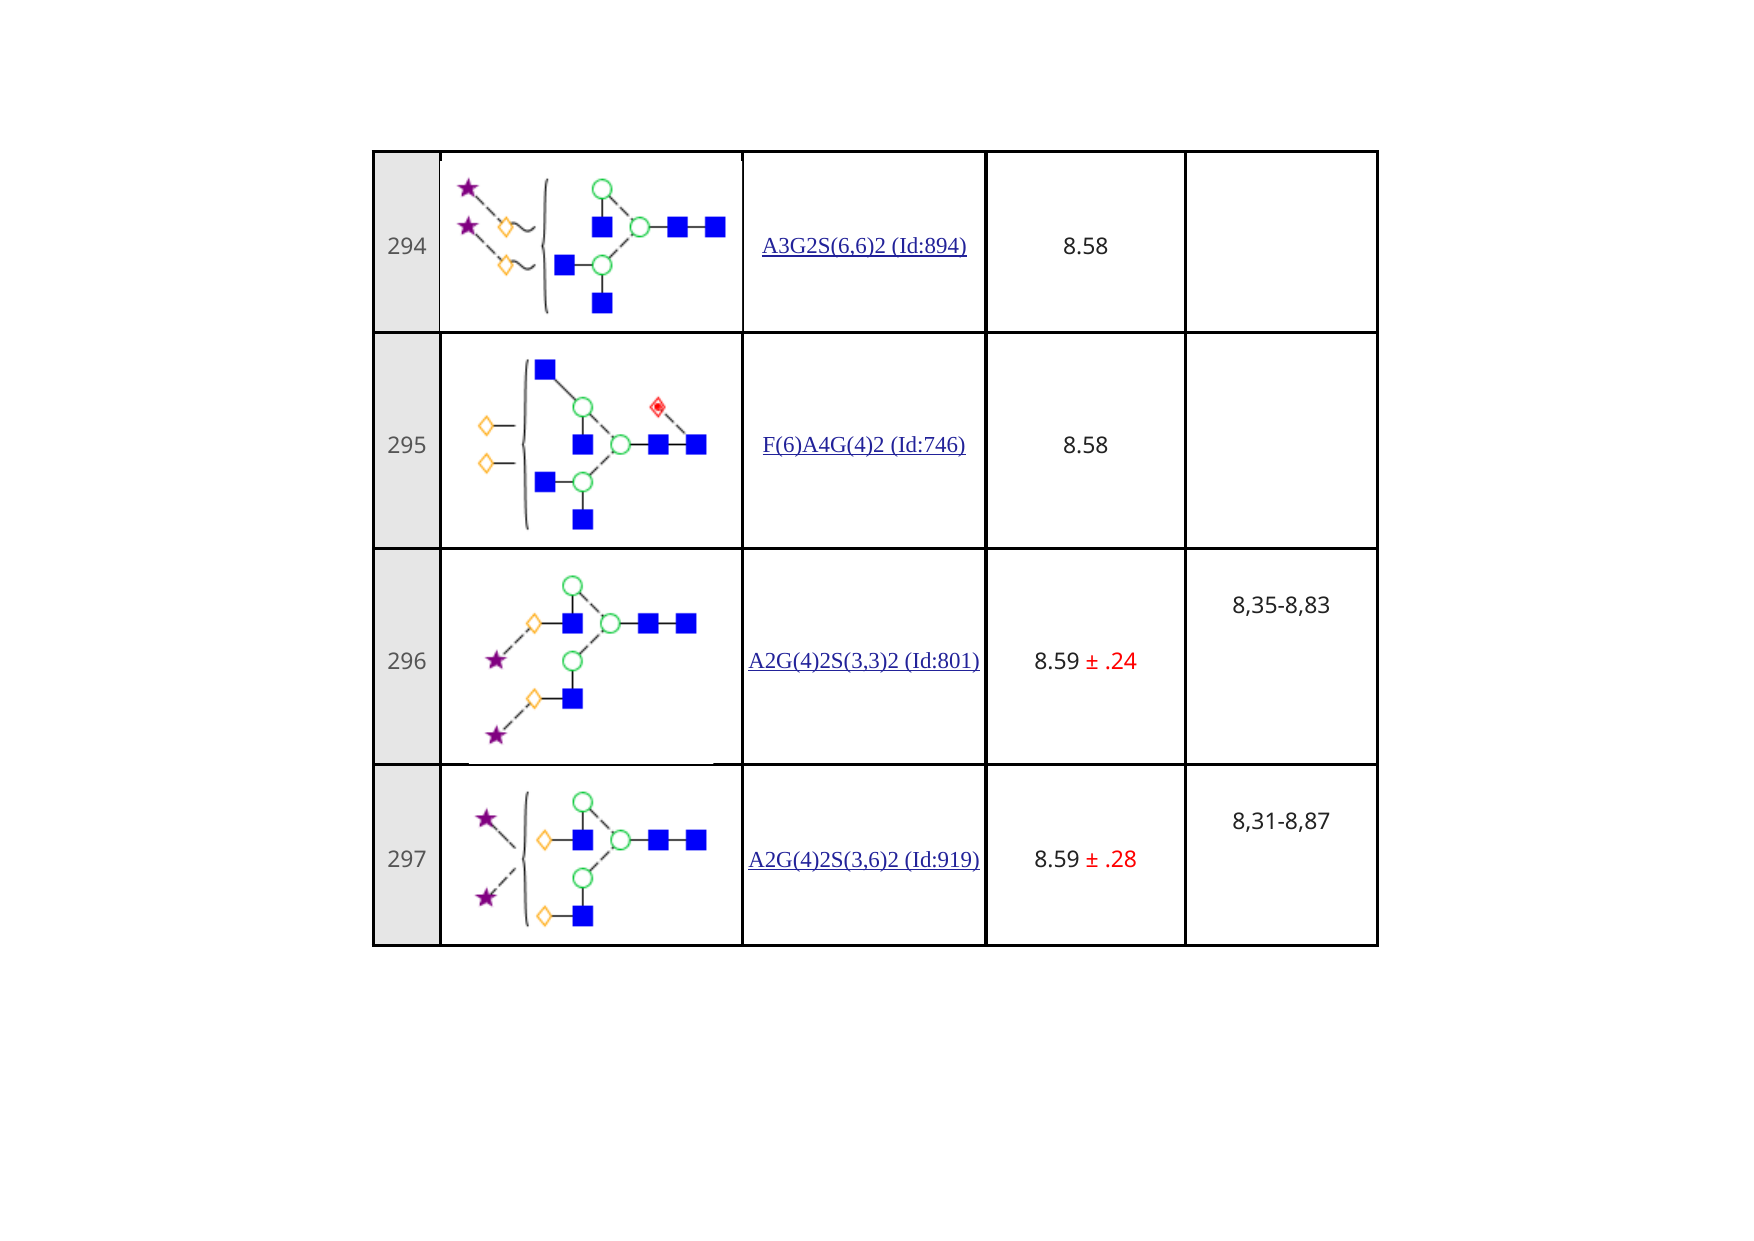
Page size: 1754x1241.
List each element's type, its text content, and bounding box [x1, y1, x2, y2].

table_cell A2G(4)2S(3,3)2 (Id:801) [744, 550, 984, 763]
table_cell [1187, 334, 1376, 547]
table_cell [442, 550, 741, 763]
table_cell 294 [375, 153, 439, 331]
table_cell F(6)A4G(4)2 (Id:746) [744, 334, 984, 547]
table_cell 8,31-8,87 [1187, 766, 1376, 944]
table_cell 8,35-8,83 [1187, 550, 1376, 763]
table_cell [442, 766, 741, 944]
table_cell [442, 153, 741, 161]
table_cell 297 [375, 766, 439, 944]
picture [440, 161, 743, 331]
table_cell [442, 334, 741, 547]
table_cell 296 [375, 550, 439, 763]
picture [458, 341, 724, 547]
table_cell 295 [375, 334, 439, 547]
picture [468, 557, 714, 764]
table_cell 8.58 [988, 334, 1184, 547]
table_cell 8.59 ± .28 [988, 766, 1184, 944]
table_cell A2G(4)2S(3,6)2 (Id:919) [744, 766, 984, 944]
table_cell A3G2S(6,6)2 (Id:894) [744, 153, 984, 331]
table_cell 8.58 [988, 153, 1184, 331]
table_cell 8.59 ± .24 [988, 550, 1184, 763]
table_cell [1187, 153, 1376, 331]
picture [458, 774, 724, 944]
